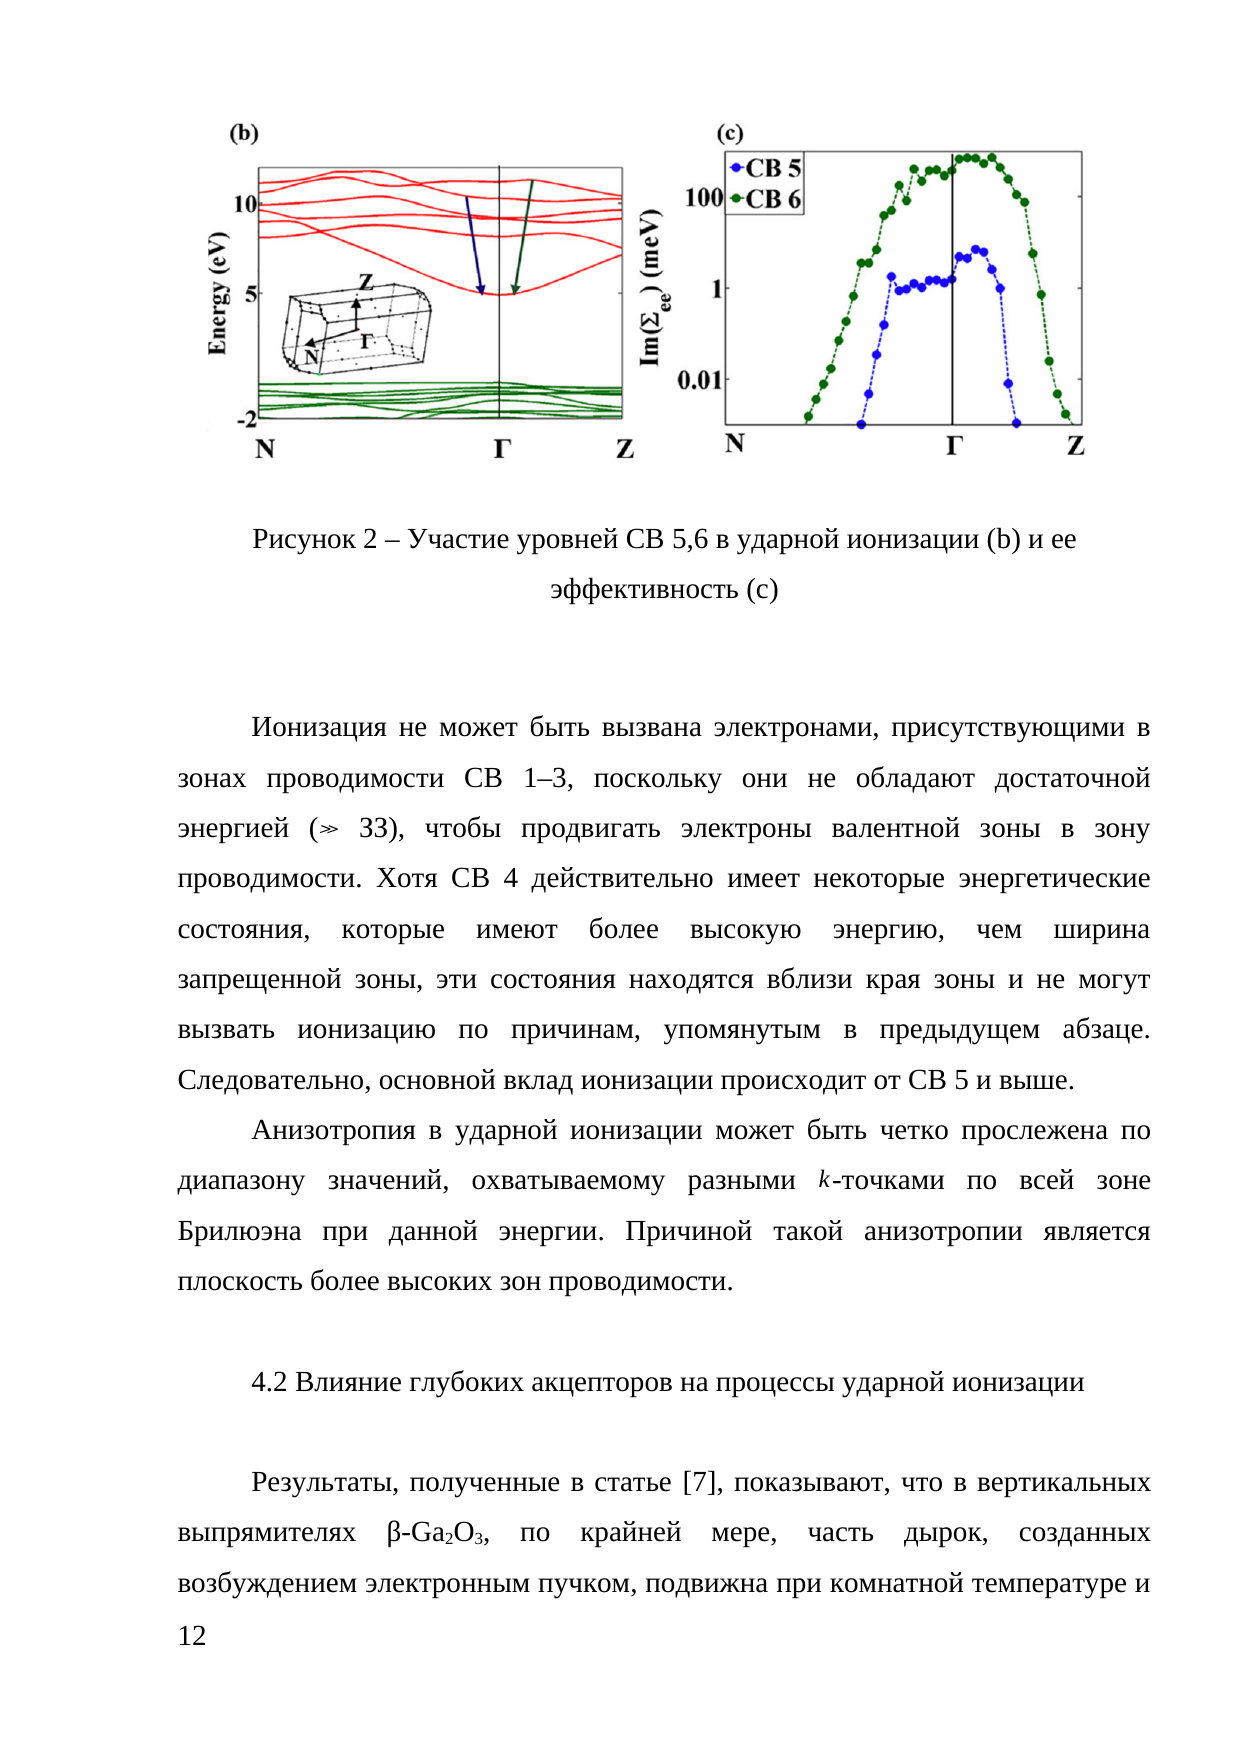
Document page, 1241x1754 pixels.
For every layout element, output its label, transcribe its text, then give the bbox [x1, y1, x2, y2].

text Рисунок 2 – Участие уровней CB 5,6 в ударной ионизации (b) и ее эффективность (с) [177, 521, 1152, 605]
picture [205, 118, 1124, 467]
text Влияние глубоких акцепторов на процессы ударной ионизации [177, 1364, 1152, 1397]
text Анизотропия в ударной ионизации может быть четко прослежена по диапазону значений, охватываемому разными -точками по всей зоне Брилюэна при данной энергии. Причиной такой анизотропии является плоскость более высоких зон проводимости. [177, 1112, 1152, 1297]
text Ионизация не может быть вызвана электронами, присутствующими в зонах проводимости CB 1–3, поскольку они не обладают достаточной энергией ( ЗЗ), чтобы продвигать электроны валентной зоны в зону проводимости. Хотя CB 4 действительно имеет некоторые энергетические состояния, которые имеют более высокую энергию, чем ширина запрещенной зоны, эти состояния находятся вблизи края зоны и не могут вызвать ионизацию по причинам, упомянутым в предыдущем абзаце. Следовательно, основной вклад ионизации происходит от CB 5 и выше. [177, 709, 1152, 1095]
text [177, 1464, 1152, 1598]
